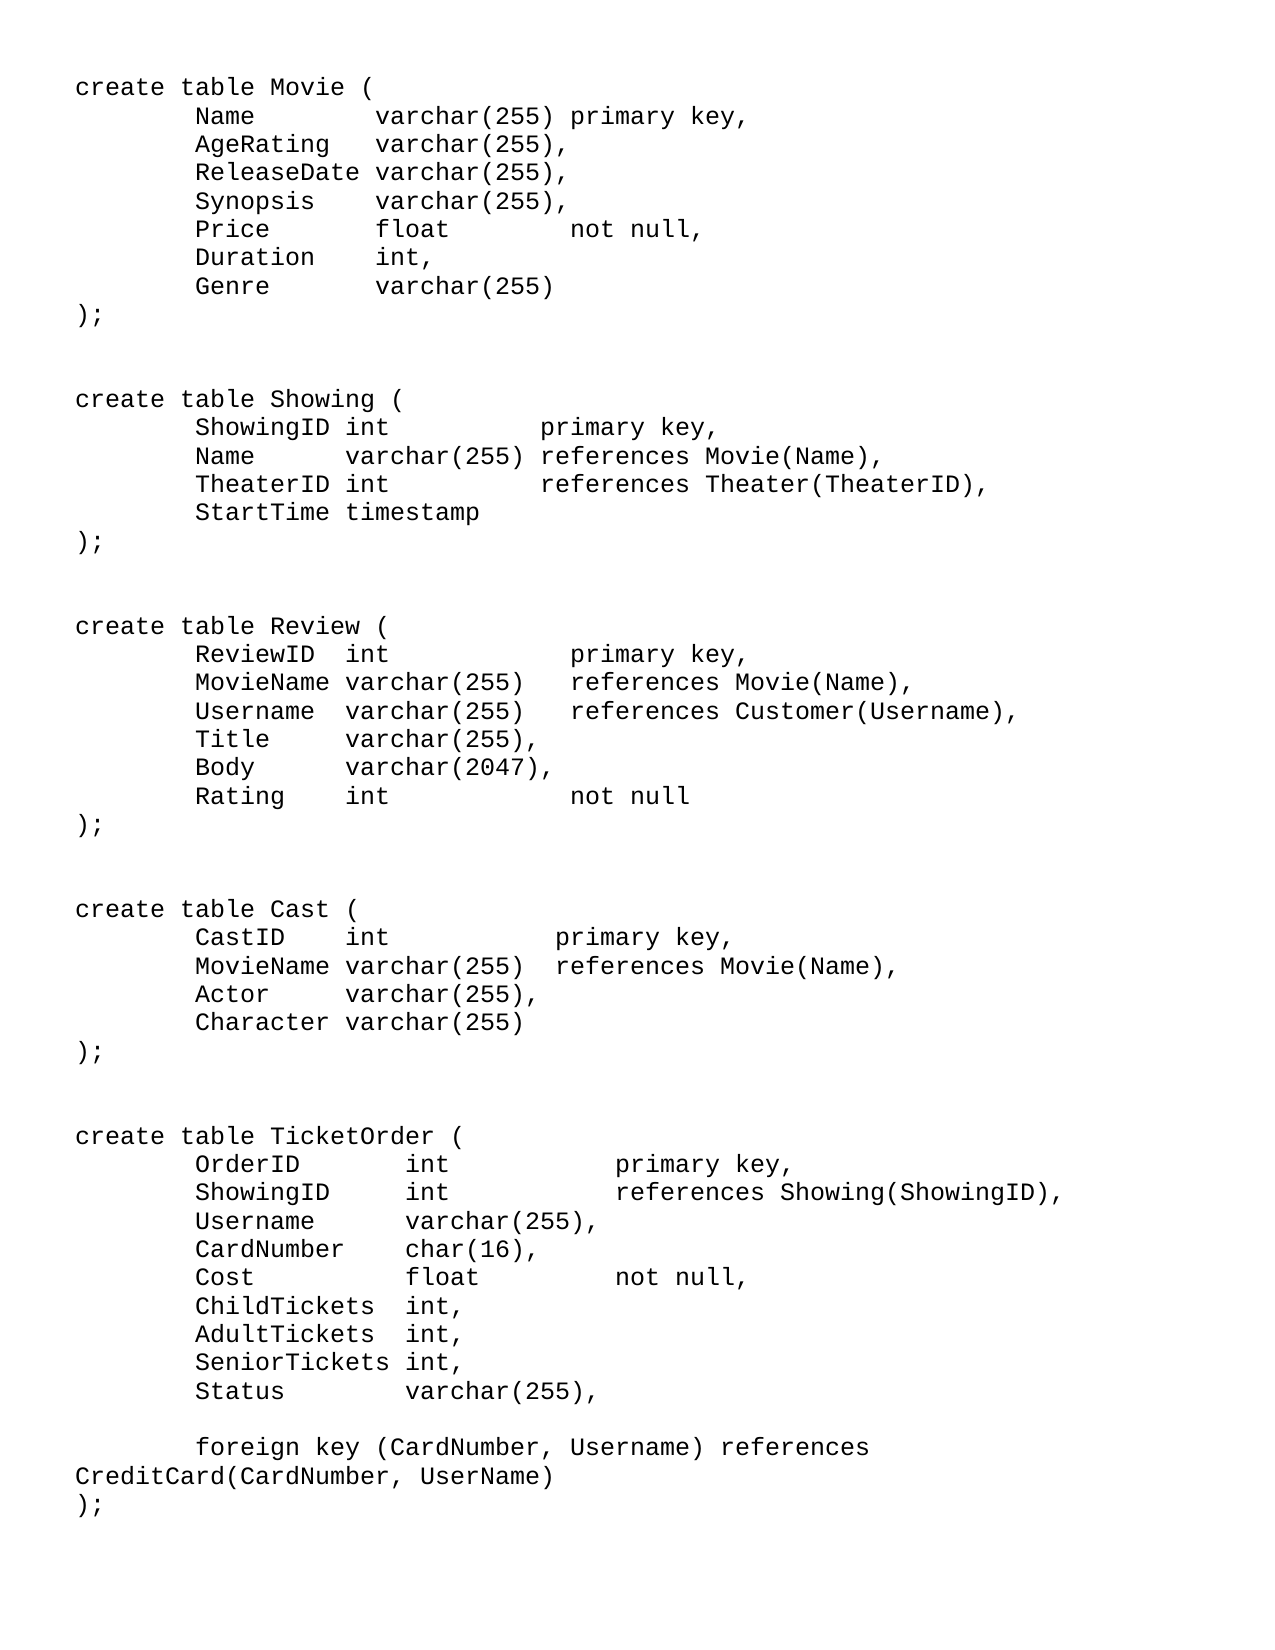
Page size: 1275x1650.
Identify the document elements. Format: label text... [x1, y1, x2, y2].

text TheaterID int references Theater(TheaterID), [75, 472, 1200, 500]
text MovieName varchar(255) references Movie(Name), [75, 670, 1200, 698]
text CastID int primary key, [75, 925, 1200, 953]
text create table Movie ( [75, 75, 1200, 103]
text ); [75, 302, 1200, 330]
text SeniorTickets int, [75, 1350, 1200, 1378]
text ShowingID int primary key, [75, 415, 1200, 443]
text ); [75, 1492, 1200, 1520]
text ); [75, 528, 1200, 557]
text ); [75, 1038, 1200, 1067]
text AgeRating varchar(255), [75, 132, 1200, 160]
text StartTime timestamp [75, 500, 1200, 528]
text CardNumber char(16), [75, 1237, 1200, 1265]
text OrderID int primary key, [75, 1152, 1200, 1180]
text create table Showing ( [75, 387, 1200, 415]
text Body varchar(2047), [75, 755, 1200, 783]
text ReviewID int primary key, [75, 642, 1200, 670]
text Username varchar(255), [75, 1208, 1200, 1237]
text Name varchar(255) primary key, [75, 103, 1200, 132]
text Genre varchar(255) [75, 273, 1200, 302]
text Cost float not null, [75, 1265, 1200, 1293]
text Status varchar(255), [75, 1378, 1200, 1407]
text foreign key (CardNumber, Username) references CreditCard(CardNumber, UserName) [75, 1435, 1200, 1492]
text ShowingID int references Showing(ShowingID), [75, 1180, 1200, 1208]
text Price float not null, [75, 217, 1200, 245]
text AdultTickets int, [75, 1322, 1200, 1350]
text MovieName varchar(255) references Movie(Name), [75, 953, 1200, 982]
text Duration int, [75, 245, 1200, 273]
text Rating int not null [75, 783, 1200, 812]
text ); [75, 812, 1200, 840]
text Name varchar(255) references Movie(Name), [75, 443, 1200, 472]
text Character varchar(255) [75, 1010, 1200, 1038]
text create table Review ( [75, 613, 1200, 642]
text create table TicketOrder ( [75, 1123, 1200, 1152]
text create table Cast ( [75, 897, 1200, 925]
text Username varchar(255) references Customer(Username), [75, 698, 1200, 727]
text ChildTickets int, [75, 1293, 1200, 1322]
text Synopsis varchar(255), [75, 188, 1200, 217]
text Actor varchar(255), [75, 982, 1200, 1010]
text Title varchar(255), [75, 727, 1200, 755]
text ReleaseDate varchar(255), [75, 160, 1200, 188]
